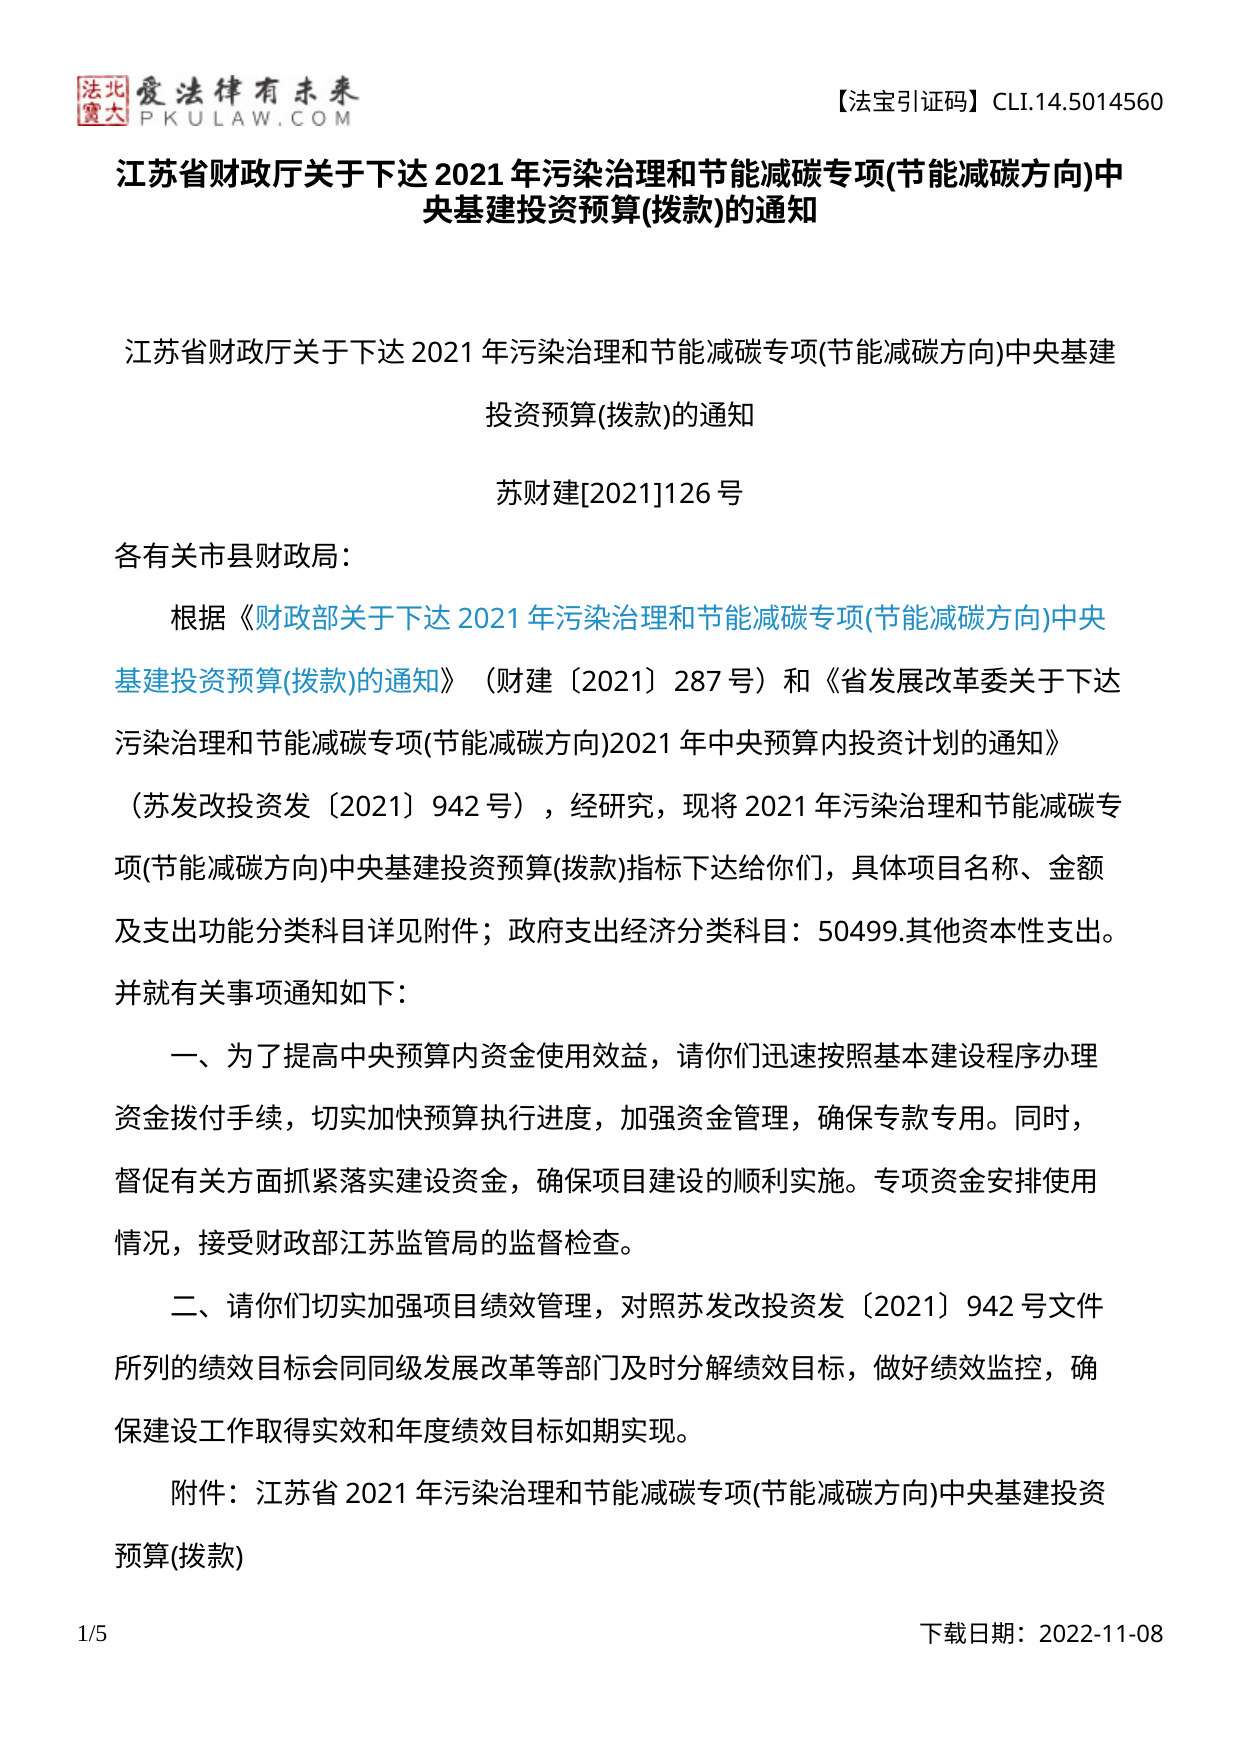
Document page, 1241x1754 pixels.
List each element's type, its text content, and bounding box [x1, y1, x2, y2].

text 苏财建[2021]126号 [114, 449, 1126, 512]
picture [76, 75, 361, 126]
text 各有关市县财政局： [114, 512, 1126, 574]
text 一、为了提高中央预算内资金使用效益，请你们迅速按照基本建设程序办理资金拨付手续，切实加快预算执行进度，加强资金管理，确保专款专用。同时，督促有关方面抓紧落实建设资金，确保项目建设的顺利实施。专项资金安排使用情况，接受财政部江苏监管局的监督检查。 [114, 1012, 1126, 1262]
text 江苏省财政厅关于下达2021年污染治理和节能减碳专项(节能减碳方向)中央基建投资预算(拨款)的通知 [114, 308, 1126, 433]
title 江苏省财政厅关于下达2021年污染治理和节能减碳专项(节能减碳方向)中央基建投资预算(拨款)的通知 [114, 156, 1126, 228]
text 附件：江苏省2021年污染治理和节能减碳专项(节能减碳方向)中央基建投资预算(拨款) [114, 1449, 1126, 1574]
text 二、请你们切实加强项目绩效管理，对照苏发改投资发〔2021〕942号文件所列的绩效目标会同同级发展改革等部门及时分解绩效目标，做好绩效监控，确保建设工作取得实效和年度绩效目标如期实现。 [114, 1262, 1126, 1449]
text 根据《财政部关于下达2021年污染治理和节能减碳专项(节能减碳方向)中央基建投资预算(拨款)的通知》（财建〔2021〕287号）和《省发展改革委关于下达污染治理和节能减碳专项(节能减碳方向)2021年中央预算内投资计划的通知》（苏发改投资发〔2021〕942号），经研究，现将2021年污染治理和节能减碳专项(节能减碳方向)中央基建投资预算(拨款)指标下达给你们，具体项目名称、金额及支出功能分类科目详见附件；政府支出经济分类科目：50499.其他资本性支出。并就有关事项通知如下： [114, 574, 1126, 1012]
